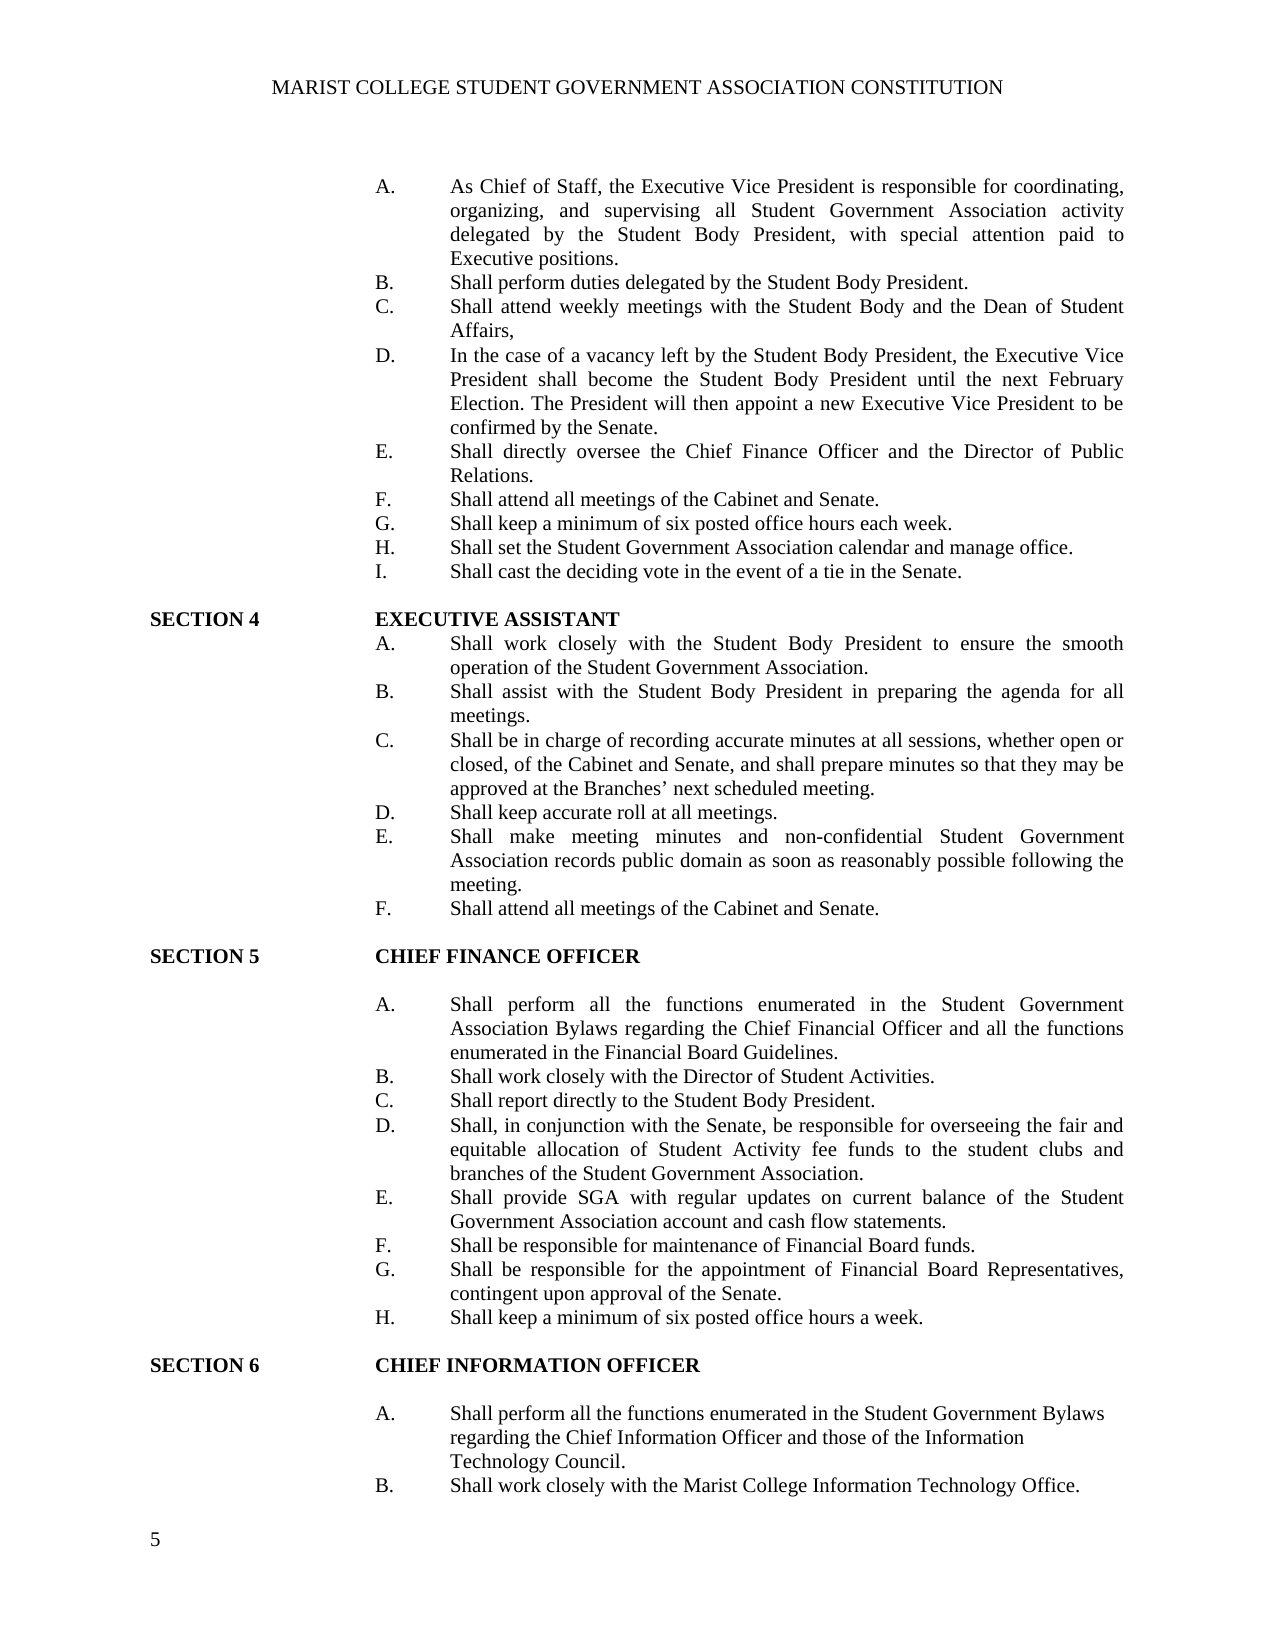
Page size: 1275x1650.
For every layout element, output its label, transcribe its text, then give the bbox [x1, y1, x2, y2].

text B. Shall perform duties delegated by the Student Body President. [300, 270, 1125, 294]
text C. Shall be in charge of recording accurate minutes at all sessions, whether open or closed, of the Cabinet and Senate, and shall prepare minutes so that they may be approved at the Branches’ next scheduled meeting. [375, 727, 1125, 800]
subtitle SECTION 5 CHIEF FINANCE OFFICER [150, 944, 1125, 968]
text A. As Chief of Staff, the Executive Vice President is responsible for coordinating, organizing, and supervising all Student Government Association activity delegated by the Student Body President, with special attention paid to Executive positions. [375, 174, 1125, 270]
text B. Shall work closely with the Director of Student Activities. [375, 1064, 1125, 1088]
text H. Shall keep a minimum of six posted office hours a week. [300, 1305, 1125, 1329]
text F. Shall attend all meetings of the Cabinet and Senate. [300, 896, 1125, 920]
text A. Shall work closely with the Student Body President to ensure the smooth operation of the Student Government Association. [375, 631, 1125, 679]
text F. Shall attend all meetings of the Cabinet and Senate. [300, 487, 1125, 511]
text B. Shall work closely with the Marist College Information Technology Office. [300, 1473, 1125, 1497]
text G. Shall keep a minimum of six posted office hours each week. [300, 511, 1125, 535]
text E. Shall make meeting minutes and non-confidential Student Government Association records public domain as soon as reasonably possible following the meeting. [375, 824, 1125, 896]
text I. Shall cast the deciding vote in the event of a tie in the Senate. [300, 559, 1125, 583]
text D. Shall keep accurate roll at all meetings. [300, 800, 1125, 824]
text D. In the case of a vacancy left by the Student Body President, the Executive Vice President shall become the Student Body President until the next February Election. The President will then appoint a new Executive Vice President to be confirmed by the Senate. [375, 342, 1125, 439]
text C. Shall report directly to the Student Body President. [300, 1088, 1125, 1112]
text SECTION 6 CHIEF INFORMATION OFFICER [150, 1353, 1125, 1377]
text C. Shall attend weekly meetings with the Student Body and the Dean of Student Affairs, [375, 294, 1125, 342]
subtitle SECTION 4 EXECUTIVE ASSISTANT [150, 607, 1125, 631]
text A. Shall perform all the functions enumerated in the Student Government Bylaws regarding the Chief Information Officer and those of the Information Technology Council. [375, 1401, 1125, 1473]
text G. Shall be responsible for the appointment of Financial Board Representatives, contingent upon approval of the Senate. [375, 1257, 1125, 1305]
text A. Shall perform all the functions enumerated in the Student Government Association Bylaws regarding the Chief Financial Officer and all the functions enumerated in the Financial Board Guidelines. [375, 992, 1125, 1064]
text H. Shall set the Student Government Association calendar and manage office. [300, 535, 1125, 559]
text D. Shall, in conjunction with the Senate, be responsible for overseeing the fair and equitable allocation of Student Activity fee funds to the student clubs and branches of the Student Government Association. [375, 1112, 1125, 1185]
text B. Shall assist with the Student Body President in preparing the agenda for all meetings. [375, 679, 1125, 727]
text F. Shall be responsible for maintenance of Financial Board funds. [300, 1233, 1125, 1257]
text E. Shall provide SGA with regular updates on current balance of the Student Government Association account and cash flow statements. [375, 1185, 1125, 1233]
text E. Shall directly oversee the Chief Finance Officer and the Director of Public Relations. [375, 439, 1125, 487]
